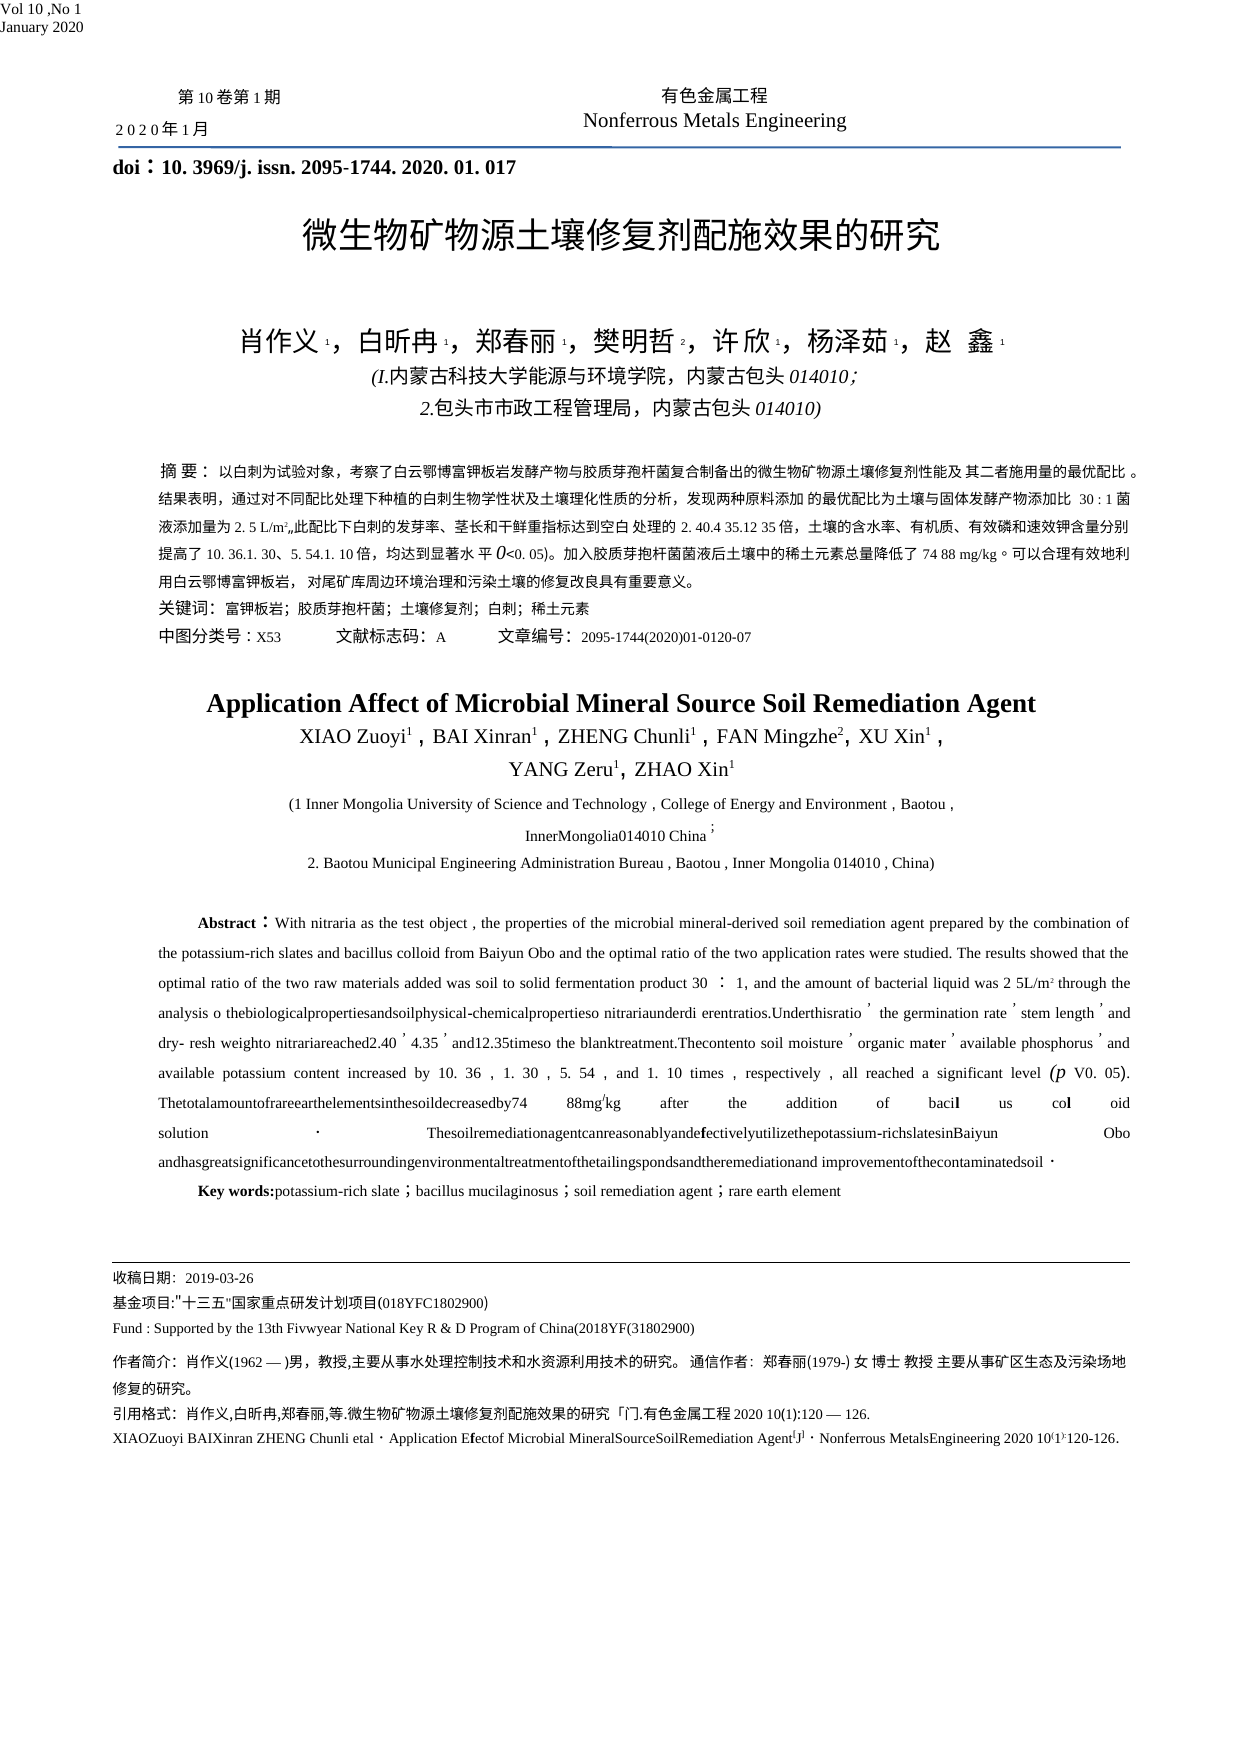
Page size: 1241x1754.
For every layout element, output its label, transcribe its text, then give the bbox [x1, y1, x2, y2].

text 肖作义1，白昕冉1，郑春丽1，樊明哲2，许 欣1，杨泽茹1，赵 鑫1 [112, 319, 1130, 359]
text 有色金属工程 [112, 82, 1130, 107]
text 关键词：富钾板岩；胶质芽抱杆菌；土壤修复剂；白刺；稀土元素 [112, 593, 1130, 620]
text doi：10. 3969/j. issn. 2095-1744. 2020. 01. 017 [112, 152, 1130, 181]
text 收稿日期：2019-03-26 [112, 1263, 1130, 1288]
text 摘 要 ：以白刺为试验对象，考察了白云鄂博富钾板岩发酵产物与胶质芽孢杆菌复合制备出的微生物矿物源土壤修复剂性能及 其二者施用量的最优配比。结果表明，通过对不同配比处理下种植的白刺生物学性状及土壤理化性质的分析，发现两种原料添加 的最优配比为土壤与固体发酵产物添加比30 : 1菌液添加量为2. 5 L/m2„此配比下白刺的发芽率、茎长和干鲜重指标达到空白 处理的2. 40.4 35.12 35倍，土壤的含水率、有机质、有效磷和速效钾含量分别提高了 10. 36.1. 30、5. 54.1. 10倍，均达到显著水 平0<0. 05)。加入胶质芽抱杆菌菌液后土壤中的稀土元素总量降低了 74 88 mg/kg。可以合理有效地利用白云鄂博富钾板岩， 对尾矿库周边环境治理和污染土壤的修复改良具有重要意义。 [158, 455, 1130, 593]
text 2. Baotou Municipal Engineering Administration Bureau , Baotou , Inner Mongolia 014010 , China) [112, 854, 1130, 872]
text XIAOZuoyi BAIXinran ZHENG Chunli etal．Application Efectof Microbial MineralSourceSoilRemediation Agent[J]．Nonferrous MetalsEngineering 2020 10(1):120-126． [112, 1424, 1130, 1448]
text Fund : Supported by the 13th Fivwyear National Key R & D Program of China(2018YF(31802900) [112, 1320, 1130, 1337]
text 引用格式：肖作义,白昕冉,郑春丽,等.微生物矿物源土壤修复剂配施效果的研究「门.有色金属工程2020 10(1):120 — 126. [112, 1399, 1130, 1424]
text XIAO Zuoyi1 , BAI Xinran1 , ZHENG Chunli1 , FAN Mingzhe2, XU Xin1 , YANG Zeru1, ZHAO Xin1 [112, 718, 1130, 782]
text 中图分类号：X53 文献标志码：A 文章编号：2095-1744(2020)01-0120-07 [112, 620, 1130, 648]
text 作者简介：肖作义(1962 — )男，教授,主要从事水处理控制技术和水资源利用技术的研究。 通信作者：郑春丽(1979-) 女 博士 教授 主要从事矿区生态及污染场地修复的研究。 [112, 1347, 1130, 1399]
text Nonferrous Metals Engineering [112, 107, 1130, 132]
text (1 Inner Mongolia University of Science and Technology , College of Energy and Environment , Baotou , InnerMongolia014010 China； [112, 784, 1130, 848]
text Application Affect of Microbial Mineral Source Soil Remediation Agent [112, 687, 1130, 718]
text 微生物矿物源土壤修复剂配施效果的研究 [112, 208, 1130, 259]
text Key words:potassium-rich slate；bacillus mucilaginosus；soil remediation agent；rare earth element [112, 1180, 1130, 1201]
text 基金项目:"十三五"国家重点研发计划项目(018YFC1802900) [112, 1288, 1130, 1314]
text Abstract：With nitraria as the test object , the properties of the microbial mineral-derived soil remediation agent prepared by the combination of the potassium-rich slates and bacillus colloid from Baiyun Obo and the optimal ratio of the two application rates were studied. The results showed that the optimal ratio of the two raw materials added was soil to solid fermentation product 30 ： 1, and the amount of bacterial liquid was 2 5L/m2 through the analysis o thebiologicalpropertiesandsoilphysical-chemicalpropertieso nitrariaunderdi erentratios.Underthisratio， the germination rate，stem length，and dry- resh weighto nitrariareached2.40，4.35，and12.35timeso the blanktreatment.Thecontento soil moisture，organic mater，available phosphorus，and available potassium content increased by 10. 36 , 1. 30 , 5. 54 , and 1. 10 times , respectively , all reached a significant level (p V0. 05). Thetotalamountofrareearthelementsinthesoildecreasedby74 88mg/kg after the addition of bacil us col oid solution．Thesoilremediationagentcanreasonablyandefectivelyutilizethepotassium-richslatesinBaiyun Obo andhasgreatsignificancetothesurroundingenvironmentaltreatmentofthetailingspondsandtheremediationand improvementofthecontaminatedsoil． [158, 905, 1130, 1174]
text (I.内蒙古科技大学能源与环境学院，内蒙古包头014010； 2.包头市市政工程管理局，内蒙古包头014010) [112, 359, 1130, 422]
